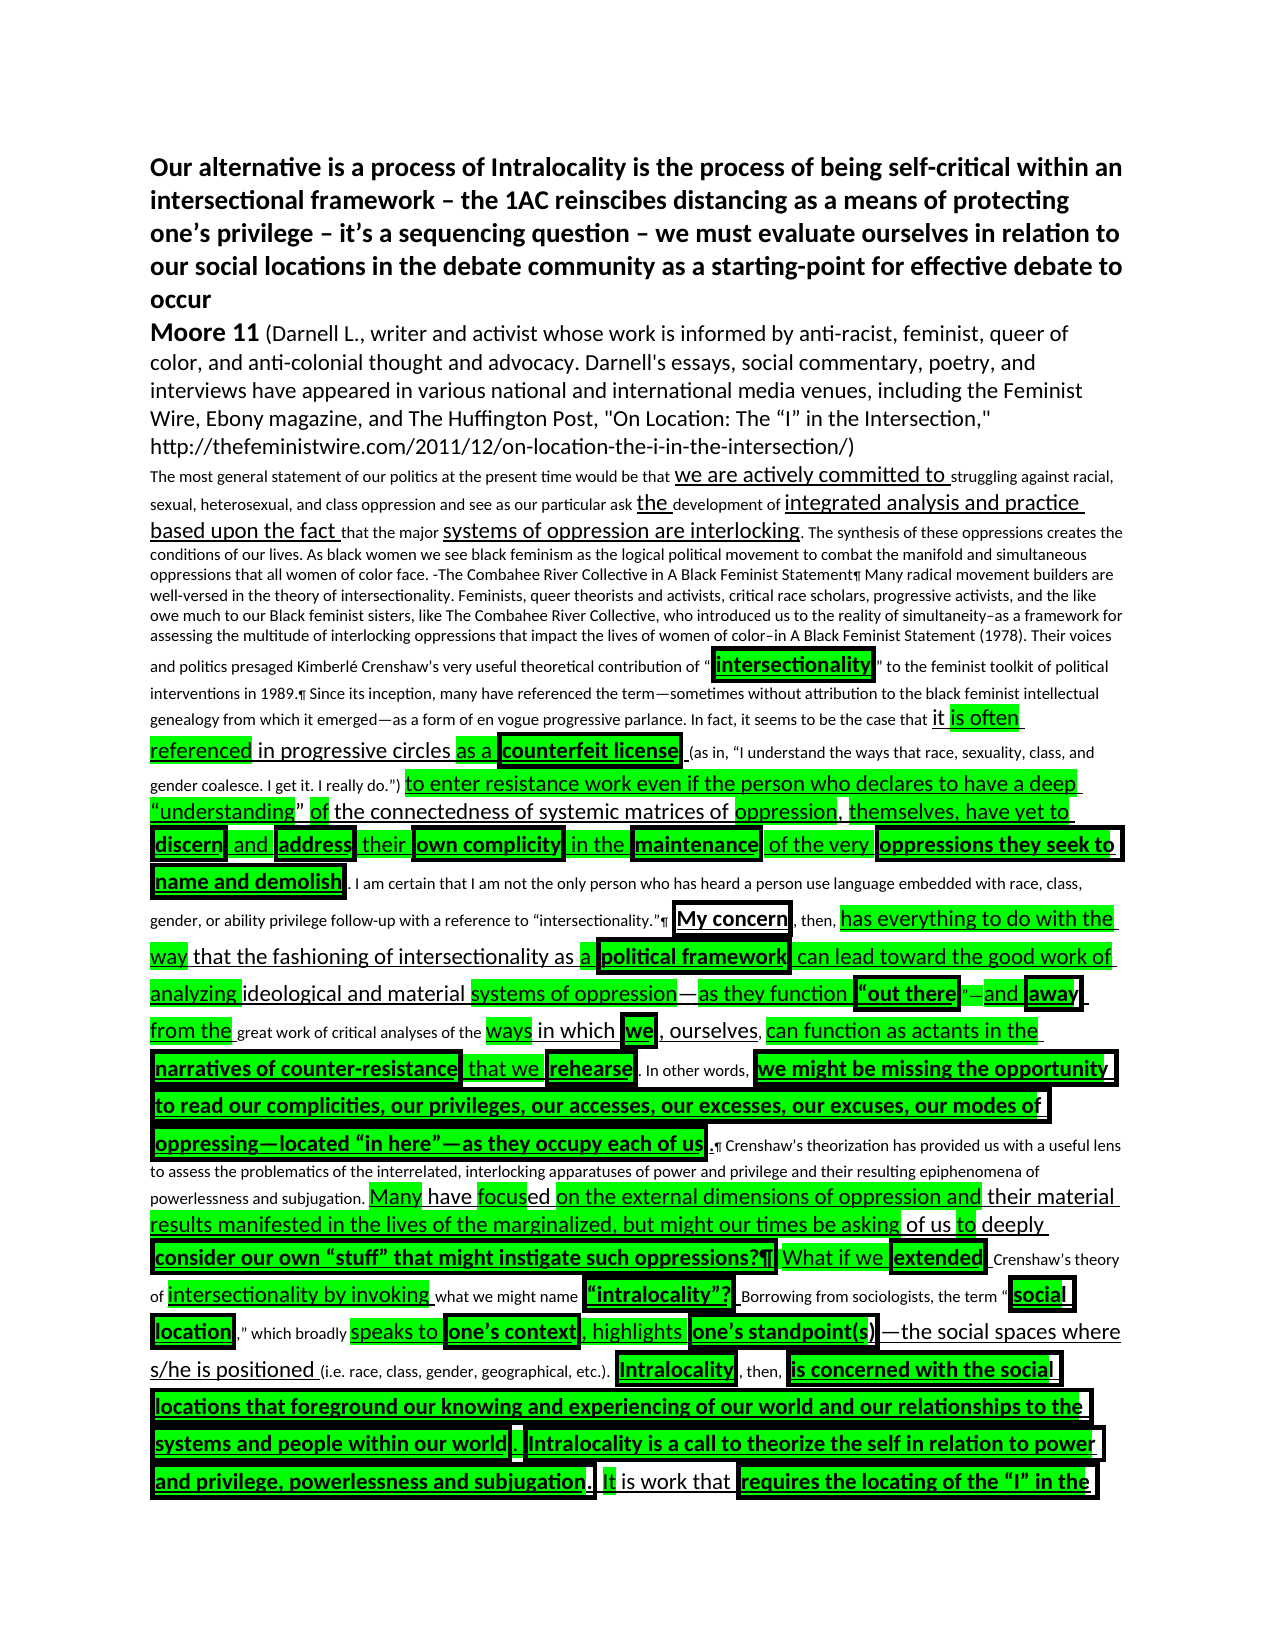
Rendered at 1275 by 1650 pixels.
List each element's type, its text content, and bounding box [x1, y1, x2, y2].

text Moore 11 (Darnell L., writer and activist whose work is informed by anti-racist, feminist, queer of color, and anti-colonial thought and advocacy. Darnell's essays, social commentary, poetry, and interviews have appeared in various national and international media venues, including the Feminist Wire, Ebony magazine, and The Huffington Post, "On Location: The “I” in the Intersection," http://thefeministwire.com/2011/12/on-location-the-i-in-the-intersection/) [150, 315, 1125, 460]
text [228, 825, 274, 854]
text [150, 855, 1125, 1500]
subtitle Our alternative is a process of Intralocality is the process of being self-critical within an intersectional framework – the 1AC reinscibes distancing as a means of protecting one’s privilege – it’s a sequencing question – we must evaluate ourselves in relation to our social locations in the debate community as a starting-point for effective debate to occur [150, 150, 1125, 315]
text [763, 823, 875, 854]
